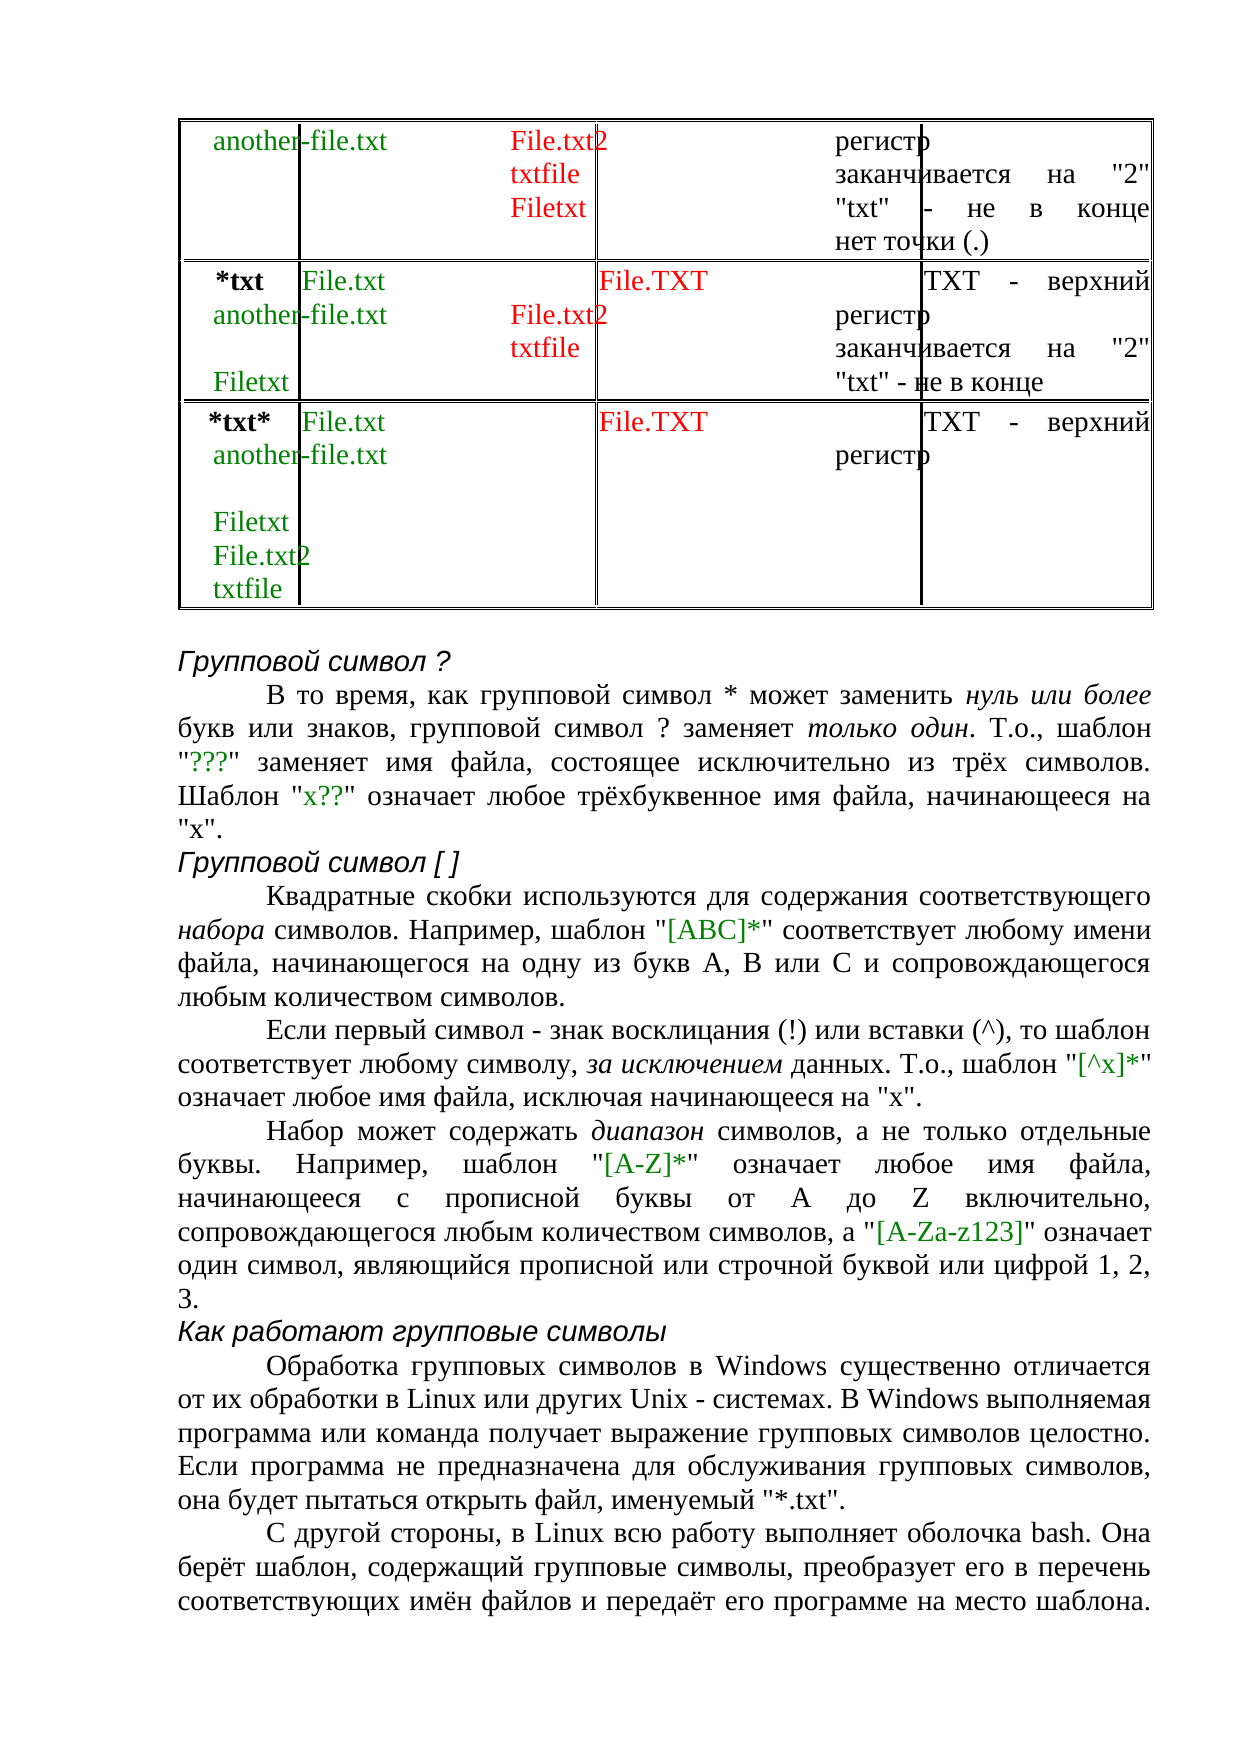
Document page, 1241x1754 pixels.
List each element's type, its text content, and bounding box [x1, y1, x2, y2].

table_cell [921, 122, 1151, 259]
text Как работают групповые символы [88, 1314, 1152, 1348]
table_cell *txt [180, 259, 299, 399]
table_cell File.txt another-file.txt txt Filetxt [301, 262, 595, 399]
table_cell *txt* [181, 399, 299, 607]
text Групповой символ [ ] [88, 845, 1152, 878]
table_cell File.txt another-file.txt txt Filetxt File.txt2 txtfile [299, 403, 596, 607]
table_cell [596, 122, 921, 259]
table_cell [299, 122, 596, 259]
table_cell TXT - верхний регистр [921, 399, 1151, 607]
table_cell File.TXT [596, 403, 921, 607]
table_cell TXT - верхний регистр заканчивается на "2" "txt" - не в конце [921, 259, 1152, 399]
table_cell File.TXT File.txt2 txtfile [598, 262, 920, 399]
text Групповой символ ? [88, 643, 1152, 677]
table_cell *.txt [181, 122, 299, 259]
